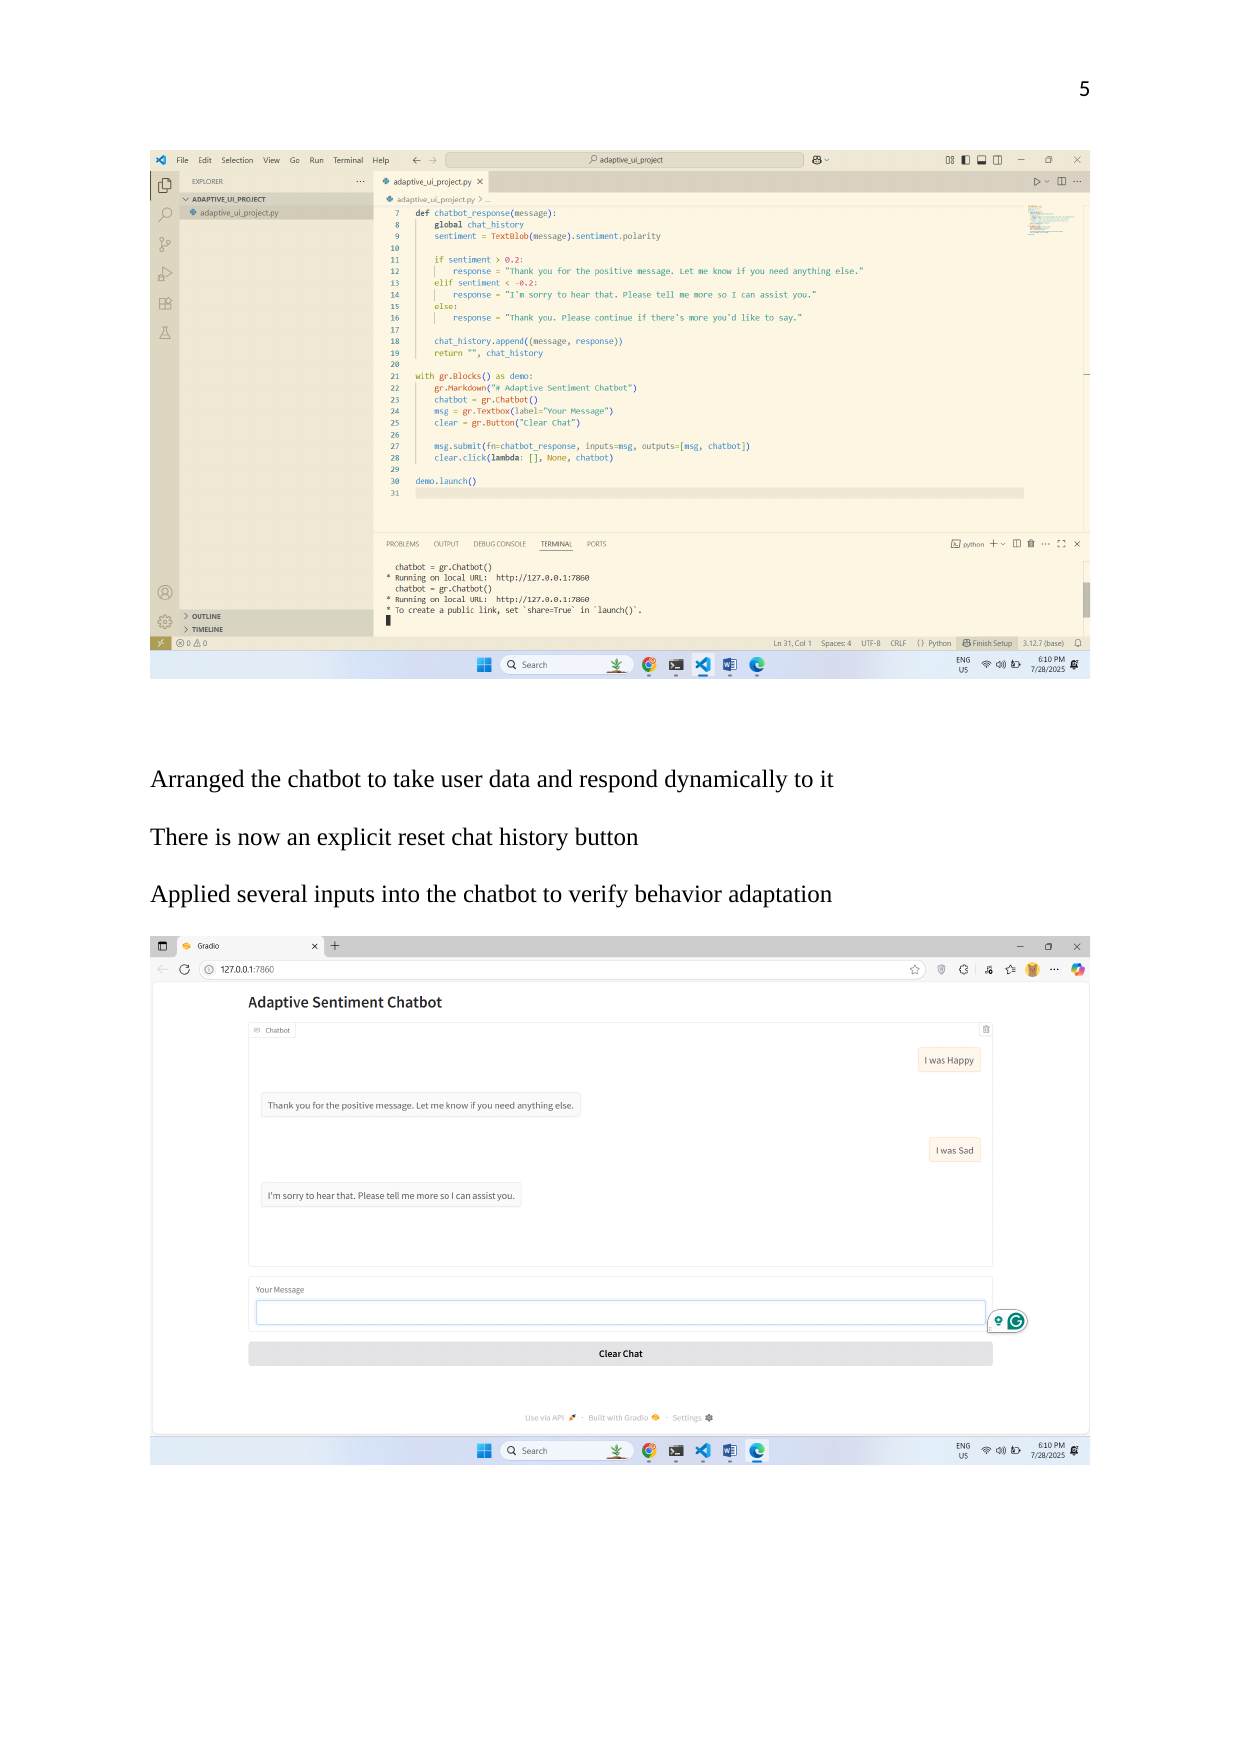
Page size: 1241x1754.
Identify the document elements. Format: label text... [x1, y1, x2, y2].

text Arranged the chatbot to take user data and respond dynamically to it [150, 764, 1090, 793]
picture [150, 936, 1091, 1465]
text There is now an explicit reset chat history button [150, 822, 1090, 851]
text Applied several inputs into the chatbot to verify behavior adaptation [150, 879, 1090, 936]
picture [150, 150, 1091, 679]
